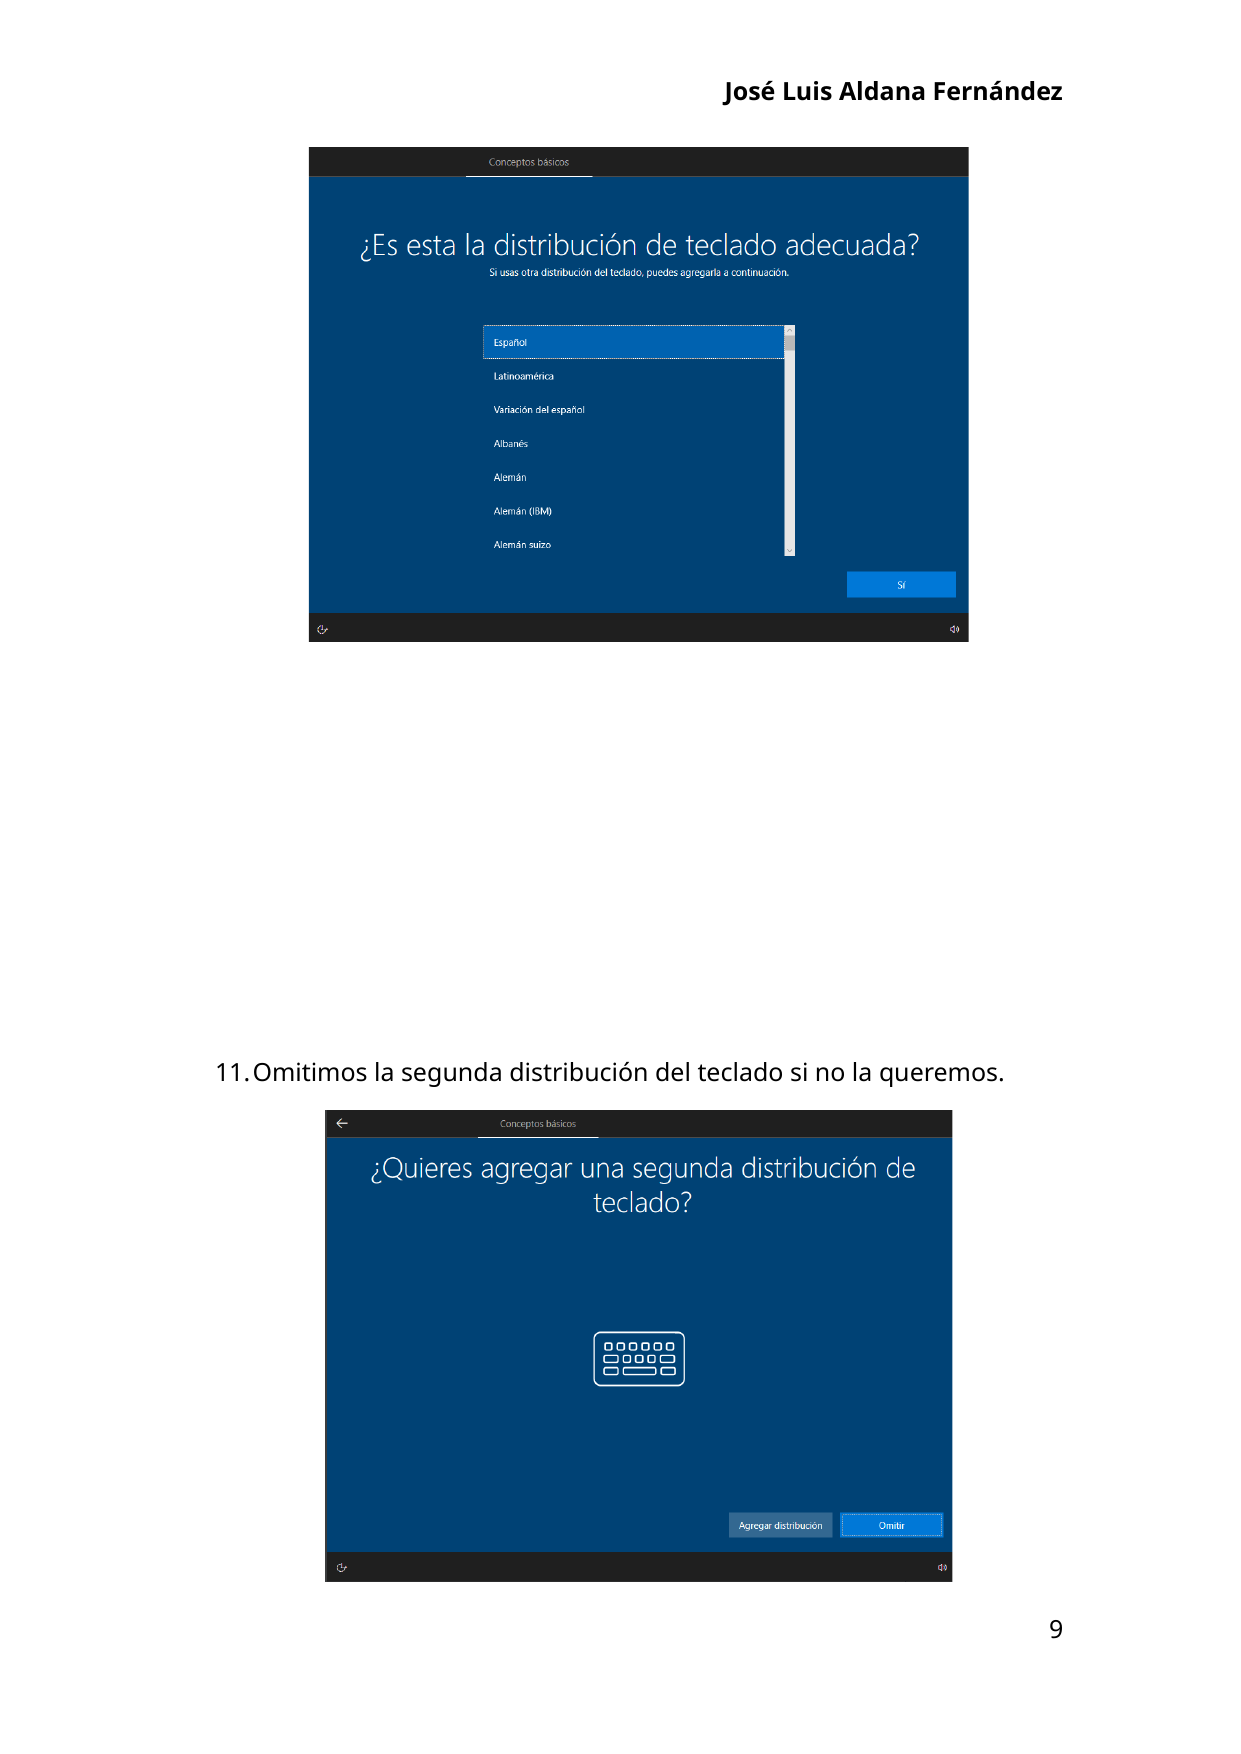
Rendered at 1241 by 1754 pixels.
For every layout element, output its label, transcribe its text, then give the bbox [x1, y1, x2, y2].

list Omitimos la segunda distribución del teclado si no la queremos. [215, 1054, 1063, 1088]
picture [325, 1110, 953, 1582]
picture [308, 147, 969, 642]
